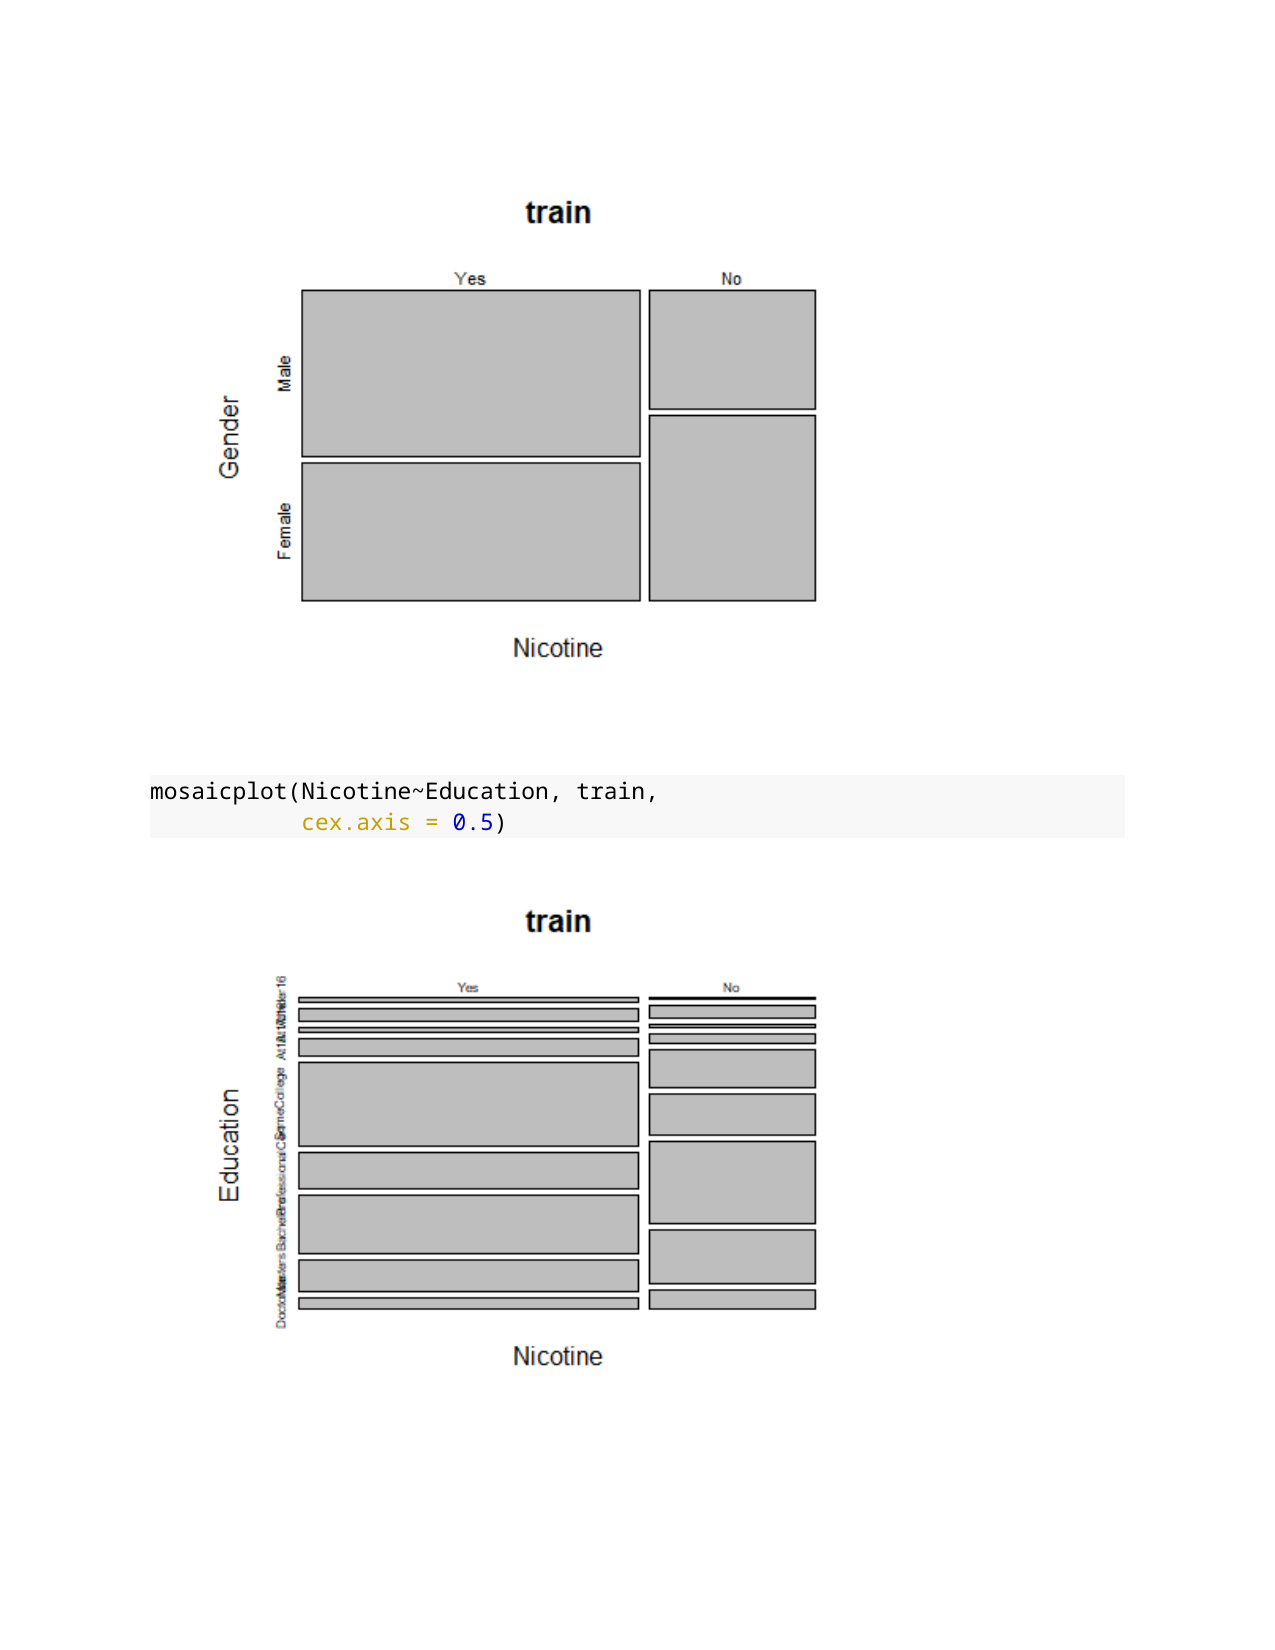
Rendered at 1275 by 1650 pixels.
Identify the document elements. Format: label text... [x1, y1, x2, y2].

text mosaicplot(Nicotine~Education, train, cex.axis = 0.5) [507, 775, 1125, 838]
picture [150, 858, 908, 1465]
picture [150, 150, 908, 757]
